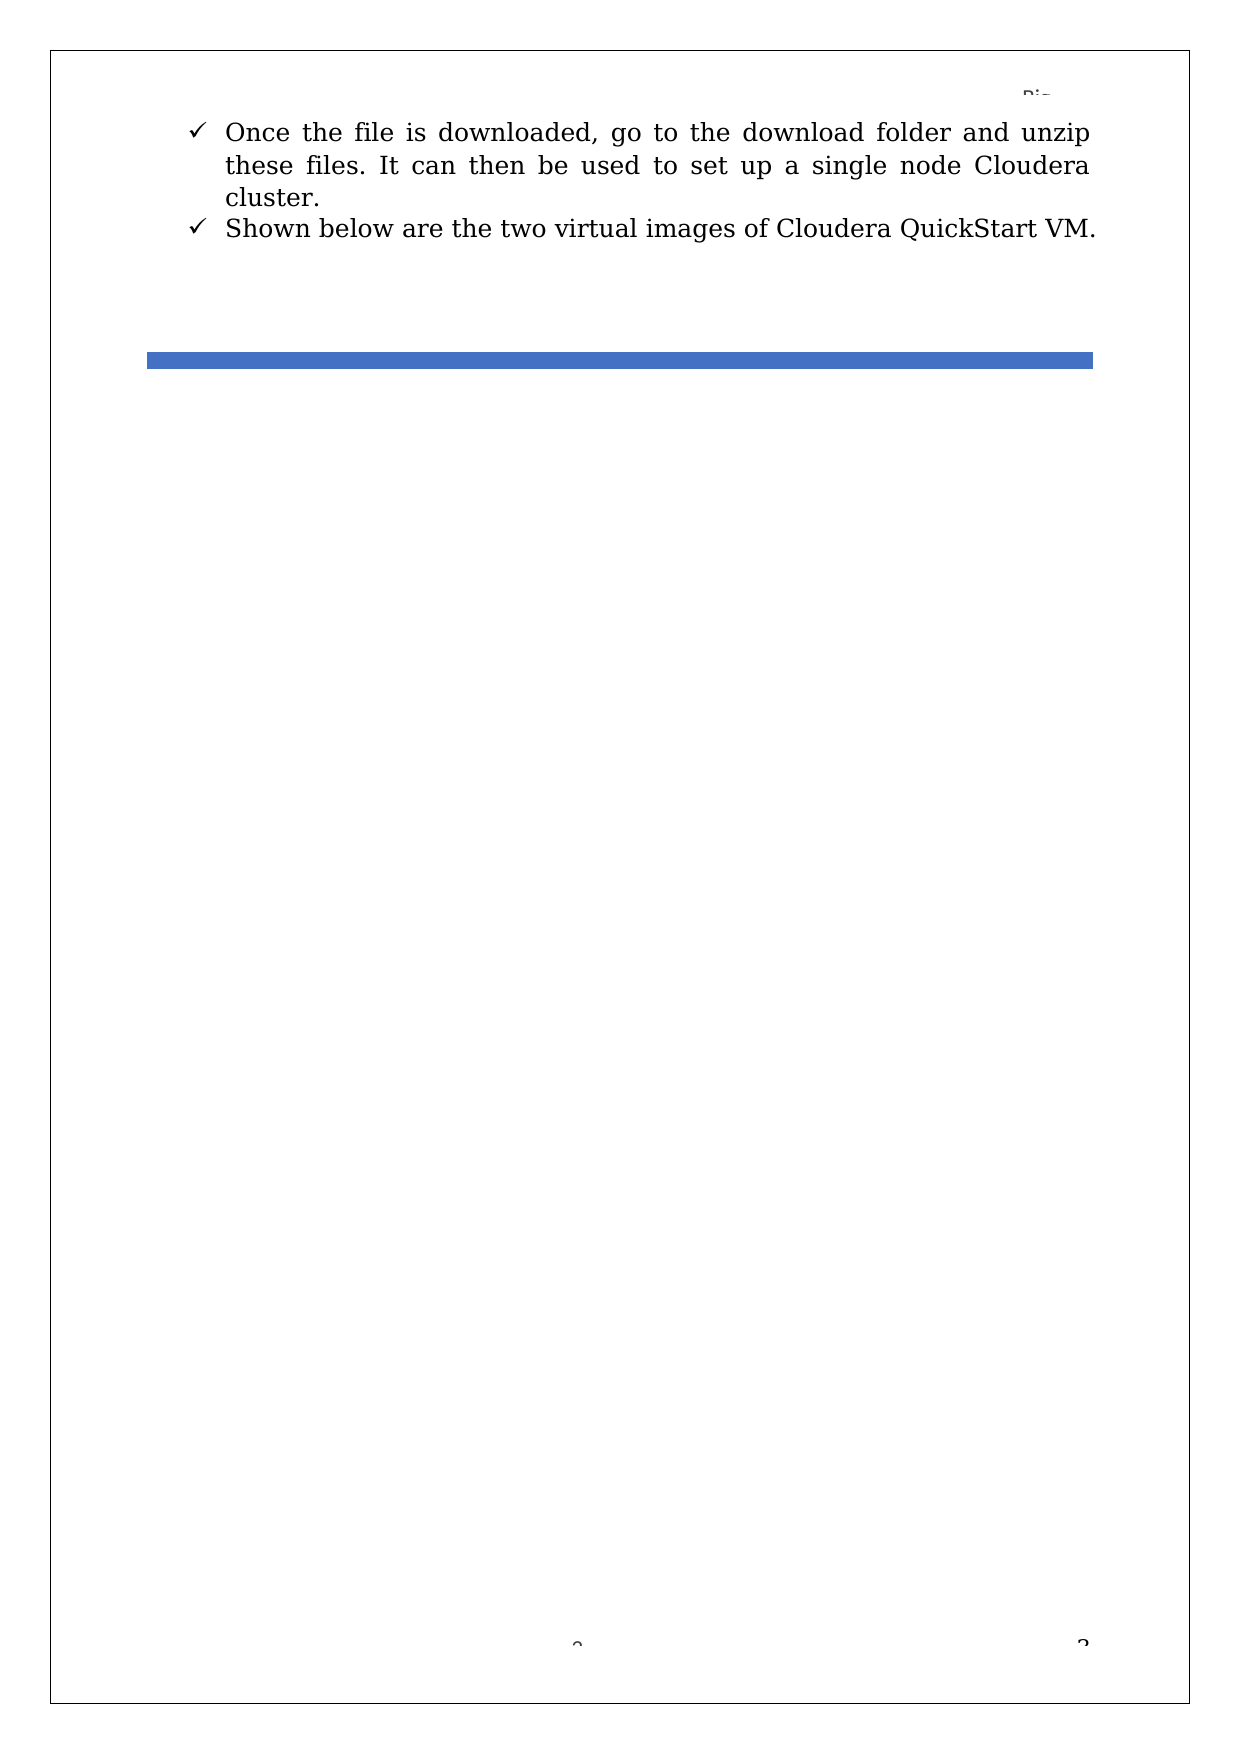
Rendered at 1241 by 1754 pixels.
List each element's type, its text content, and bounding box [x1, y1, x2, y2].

list Shown below are the two virtual images of Cloudera QuickStart VM. [187, 214, 1182, 243]
list Once the file is downloaded, go to the download folder and unzip these files. It can then be used to set up a single node Cloudera cluster. [187, 117, 1090, 212]
